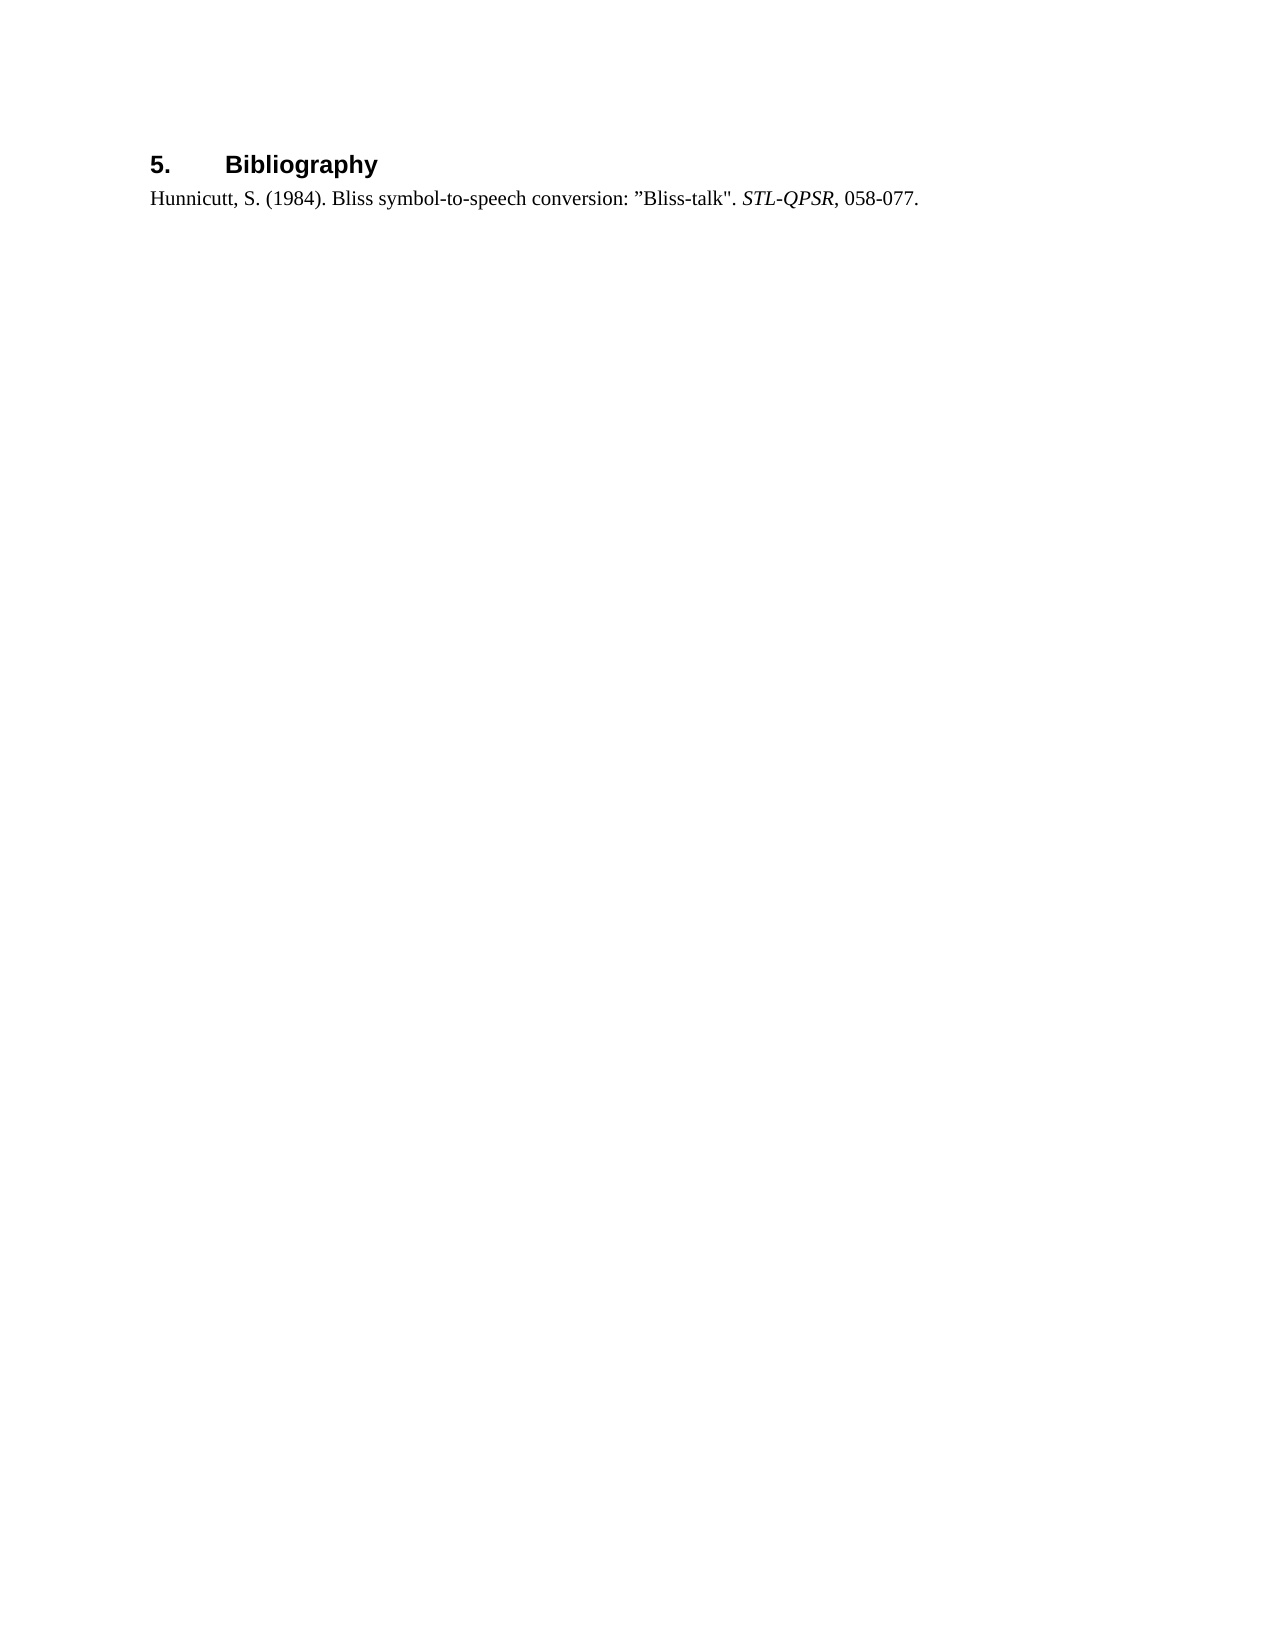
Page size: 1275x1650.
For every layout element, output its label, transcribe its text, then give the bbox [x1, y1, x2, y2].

text Hunnicutt, S. (1984). Bliss symbol-to-speech conversion: ”Bliss-talk". STL-QPSR, 058-077. [150, 185, 1125, 210]
subtitle Bibliography [150, 150, 1125, 179]
